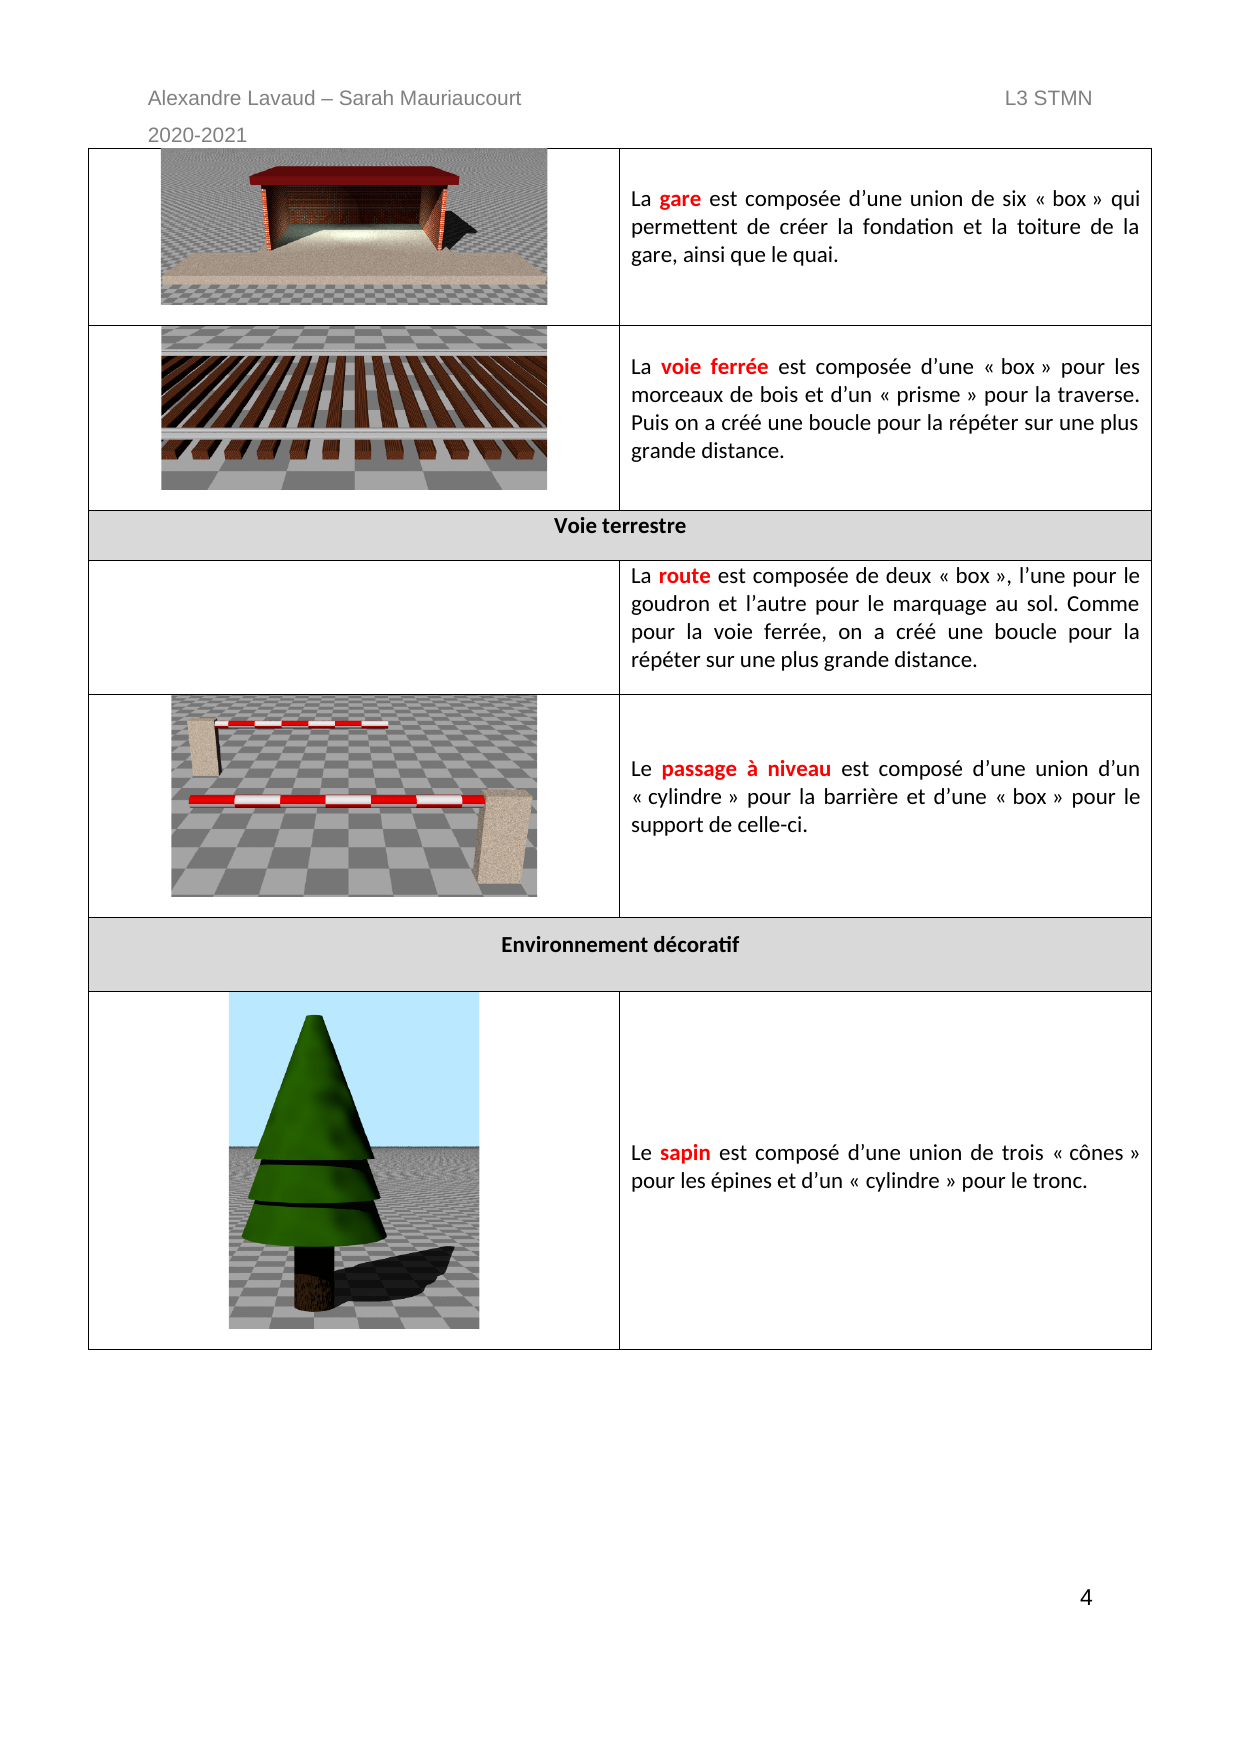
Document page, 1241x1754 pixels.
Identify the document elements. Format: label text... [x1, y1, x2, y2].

table_cell Le sapin est composé d’une union de trois « cônes » pour les épines et d’un « cylindre » pour le tronc. [620, 992, 1151, 1349]
table_cell La gare est composée d’une union de six « box » qui permettent de créer la fondation et la toiture de la gare, ainsi que le quai. [620, 149, 1151, 325]
table_cell La route est composée de deux « box », l’une pour le goudron et l’autre pour le marquage au sol. Comme pour la voie ferrée, on a créé une boucle pour la répéter sur une plus grande distance. [620, 561, 1151, 694]
picture [228, 992, 480, 1329]
table_cell [89, 695, 619, 917]
picture [171, 695, 538, 897]
table_cell La voie ferrée est composée d’une « box » pour les morceaux de bois et d’un « prisme » pour la traverse. Puis on a créé une boucle pour la répéter sur une plus grande distance. [620, 326, 1151, 510]
table_cell Environnement décoratif [89, 918, 1151, 991]
picture [161, 326, 548, 490]
table_cell Le passage à niveau est composé d’une union d’un « cylindre » pour la barrière et d’une « box » pour le support de celle-ci. [620, 695, 1151, 917]
table_cell [89, 149, 619, 325]
table_cell [89, 326, 619, 510]
table_cell Voie terrestre [89, 511, 1151, 560]
table_cell [89, 992, 619, 1349]
picture [160, 148, 548, 305]
table_cell [89, 561, 619, 694]
